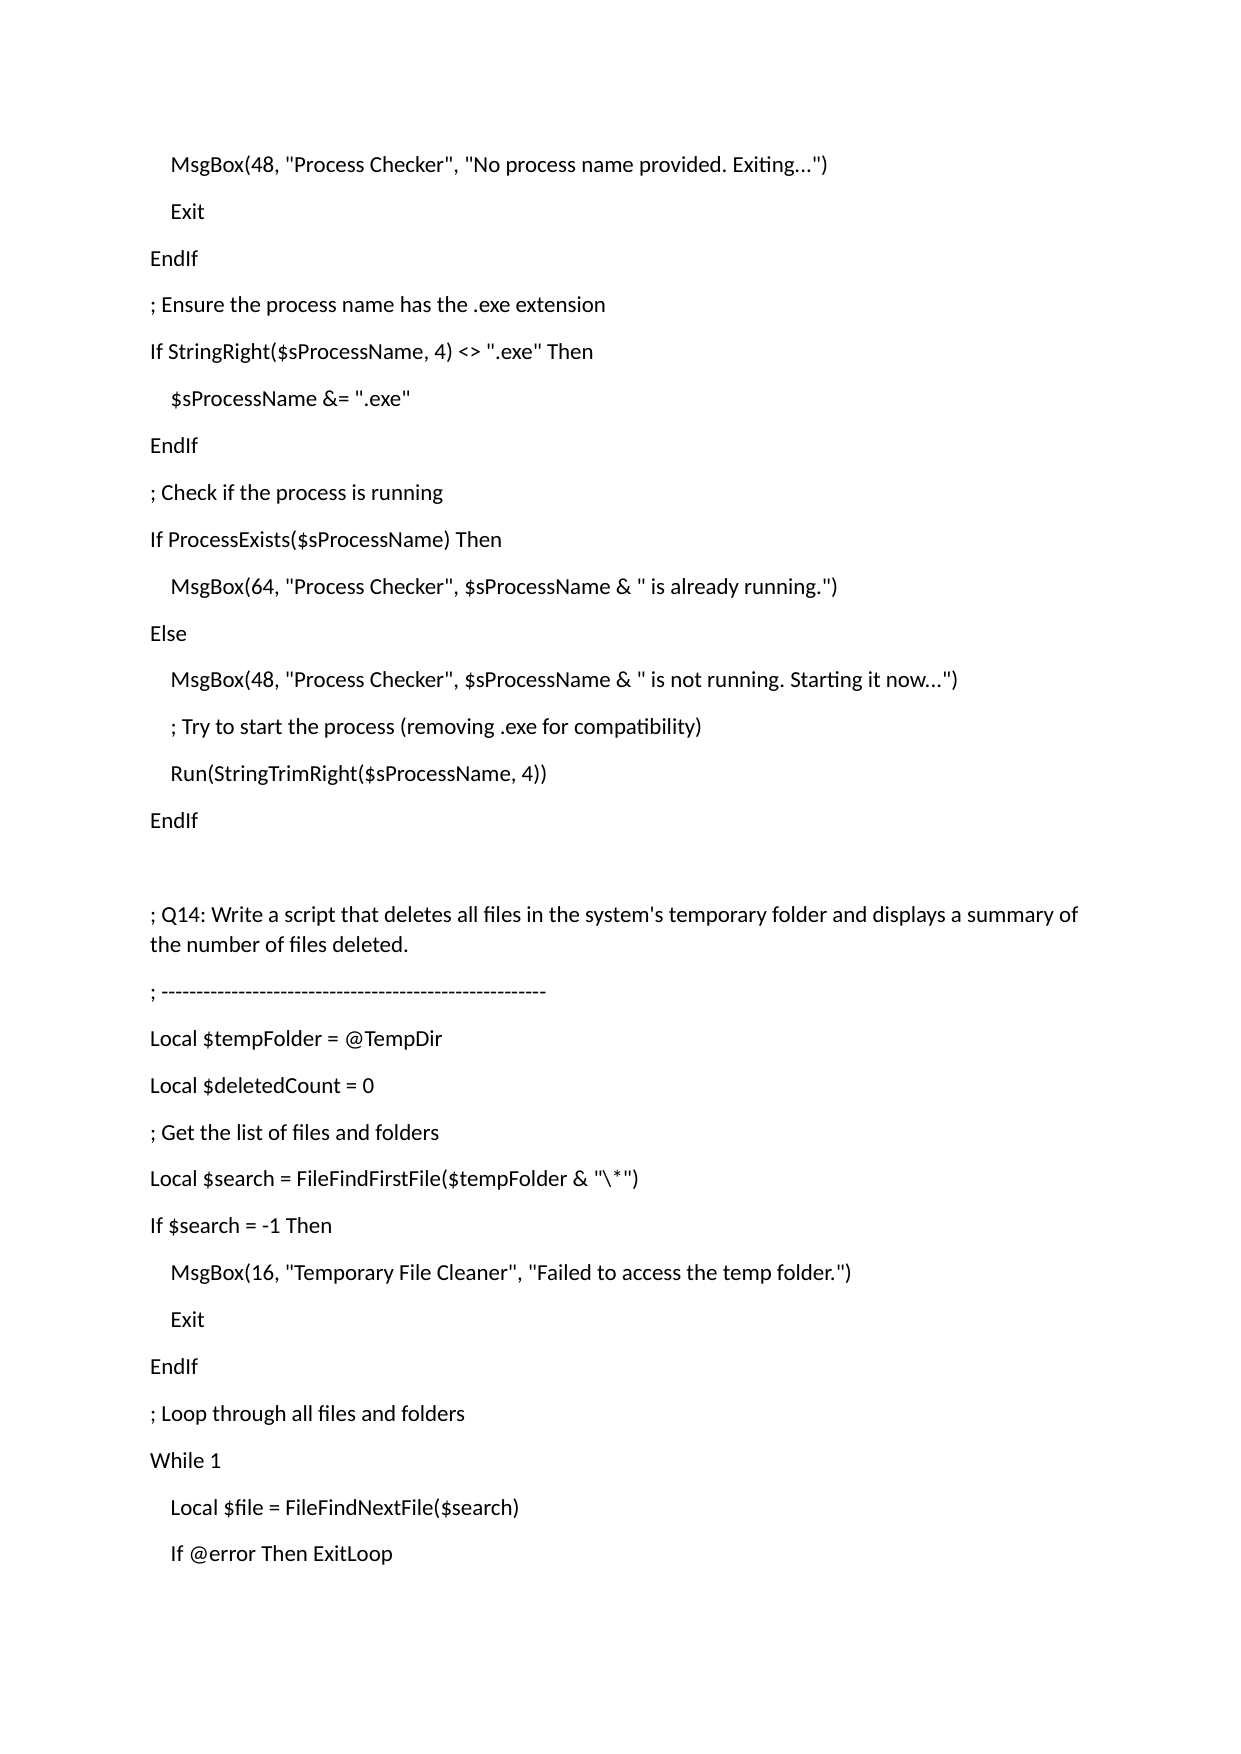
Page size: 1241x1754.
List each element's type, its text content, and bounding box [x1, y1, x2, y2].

text MsgBox(16, "Temporary File Cleaner", "Failed to access the temp folder.") [150, 1258, 1090, 1286]
text If StringRight($sProcessName, 4) <> ".exe" Then [150, 337, 1090, 366]
text MsgBox(48, "Process Checker", "No process name provided. Exiting...") [150, 150, 1090, 178]
text EndIf [150, 431, 1090, 459]
text Local $tempFolder = @TempDir [150, 1024, 1090, 1052]
text ; Check if the process is running [150, 478, 1090, 506]
text ; Try to start the process (removing .exe for compatibility) [150, 712, 1090, 741]
text MsgBox(48, "Process Checker", $sProcessName & " is not running. Starting it now...") [150, 666, 1090, 694]
text Exit [150, 197, 1090, 225]
text Local $search = FileFindFirstFile($tempFolder & "\*") [150, 1164, 1090, 1193]
text Else [150, 619, 1090, 647]
text MsgBox(64, "Process Checker", $sProcessName & " is already running.") [150, 572, 1090, 600]
text Run(StringTrimRight($sProcessName, 4)) [150, 759, 1090, 787]
text Local $deletedCount = 0 [150, 1071, 1090, 1099]
text If $search = -1 Then [150, 1211, 1090, 1239]
text $sProcessName &= ".exe" [150, 384, 1090, 412]
text ; ------------------------------------------------------- [150, 977, 1090, 1005]
text ; Ensure the process name has the .exe extension [150, 291, 1090, 319]
text EndIf [150, 244, 1090, 272]
text If @error Then ExitLoop [150, 1539, 1090, 1568]
text Exit [150, 1305, 1090, 1333]
text While 1 [150, 1446, 1090, 1474]
text Local $file = FileFindNextFile($search) [150, 1493, 1090, 1521]
text ; Get the list of files and folders [150, 1118, 1090, 1146]
text EndIf [150, 806, 1090, 834]
text ; Q14: Write a script that deletes all files in the system's temporary folder and displays a summary of the number of files deleted. [150, 900, 1090, 958]
text ; Loop through all files and folders [150, 1399, 1090, 1427]
text If ProcessExists($sProcessName) Then [150, 525, 1090, 553]
text EndIf [150, 1352, 1090, 1380]
